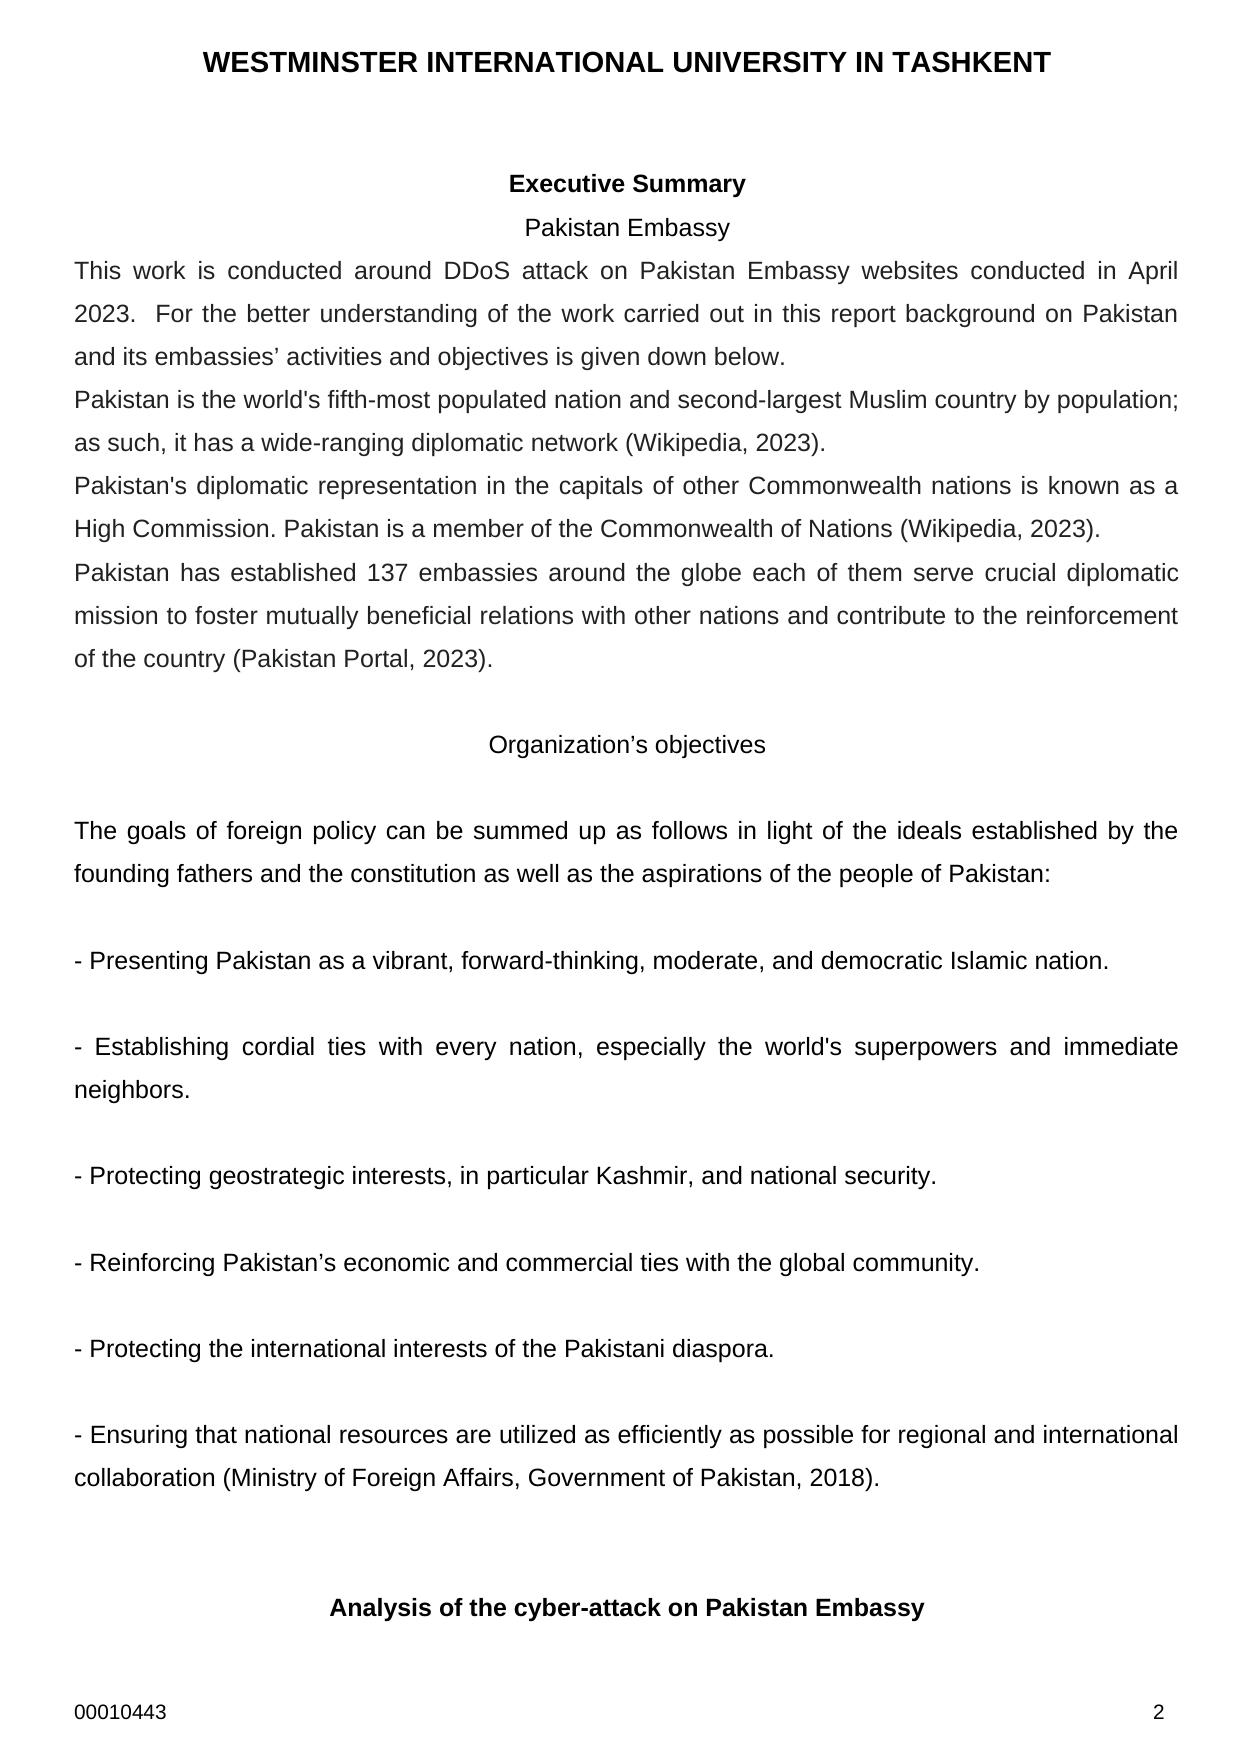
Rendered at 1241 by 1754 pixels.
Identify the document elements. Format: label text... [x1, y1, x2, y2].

text - Protecting geostrategic interests, in particular Kashmir, and national security. [74, 1161, 1181, 1190]
text - Ensuring that national resources are utilized as efficiently as possible for regional and international collaboration (Ministry of Foreign Affairs, Government of Pakistan, 2018). [74, 1420, 1181, 1492]
text - Establishing cordial ties with every nation, especially the world's superpowers and immediate neighbors. [74, 1032, 1181, 1104]
text Executive Summary [74, 169, 1181, 198]
text Pakistan's diplomatic representation in the capitals of other Commonwealth nations is known as a High Commission. Pakistan is a member of the Commonwealth of Nations (Wikipedia, 2023). [74, 471, 1181, 543]
text - Reinforcing Pakistan’s economic and commercial ties with the global community. [74, 1248, 1181, 1276]
text - Protecting the international interests of the Pakistani diaspora. [74, 1334, 1181, 1363]
text Organization’s objectives [74, 730, 1181, 759]
text - Presenting Pakistan as a vibrant, forward-thinking, moderate, and democratic Islamic nation. [74, 946, 1181, 974]
text Pakistan has established 137 embassies around the globe each of them serve crucial diplomatic mission to foster mutually beneficial relations with other nations and contribute to the reinforcement of the country (Pakistan Portal, 2023). [74, 558, 1181, 673]
text This work is conducted around DDoS attack on Pakistan Embassy websites conducted in April 2023. For the better understanding of the work carried out in this report background on Pakistan and its embassies’ activities and objectives is given down below. [74, 256, 1181, 371]
text Pakistan Embassy [74, 213, 1181, 241]
text Analysis of the cyber-attack on Pakistan Embassy [74, 1593, 1181, 1621]
text The goals of foreign policy can be summed up as follows in light of the ideals established by the founding fathers and the constitution as well as the aspirations of the people of Pakistan: [74, 816, 1181, 888]
text Pakistan is the world's fifth-most populated nation and second-largest Muslim country by population; as such, it has a wide-ranging diplomatic network (Wikipedia, 2023). [74, 385, 1181, 457]
